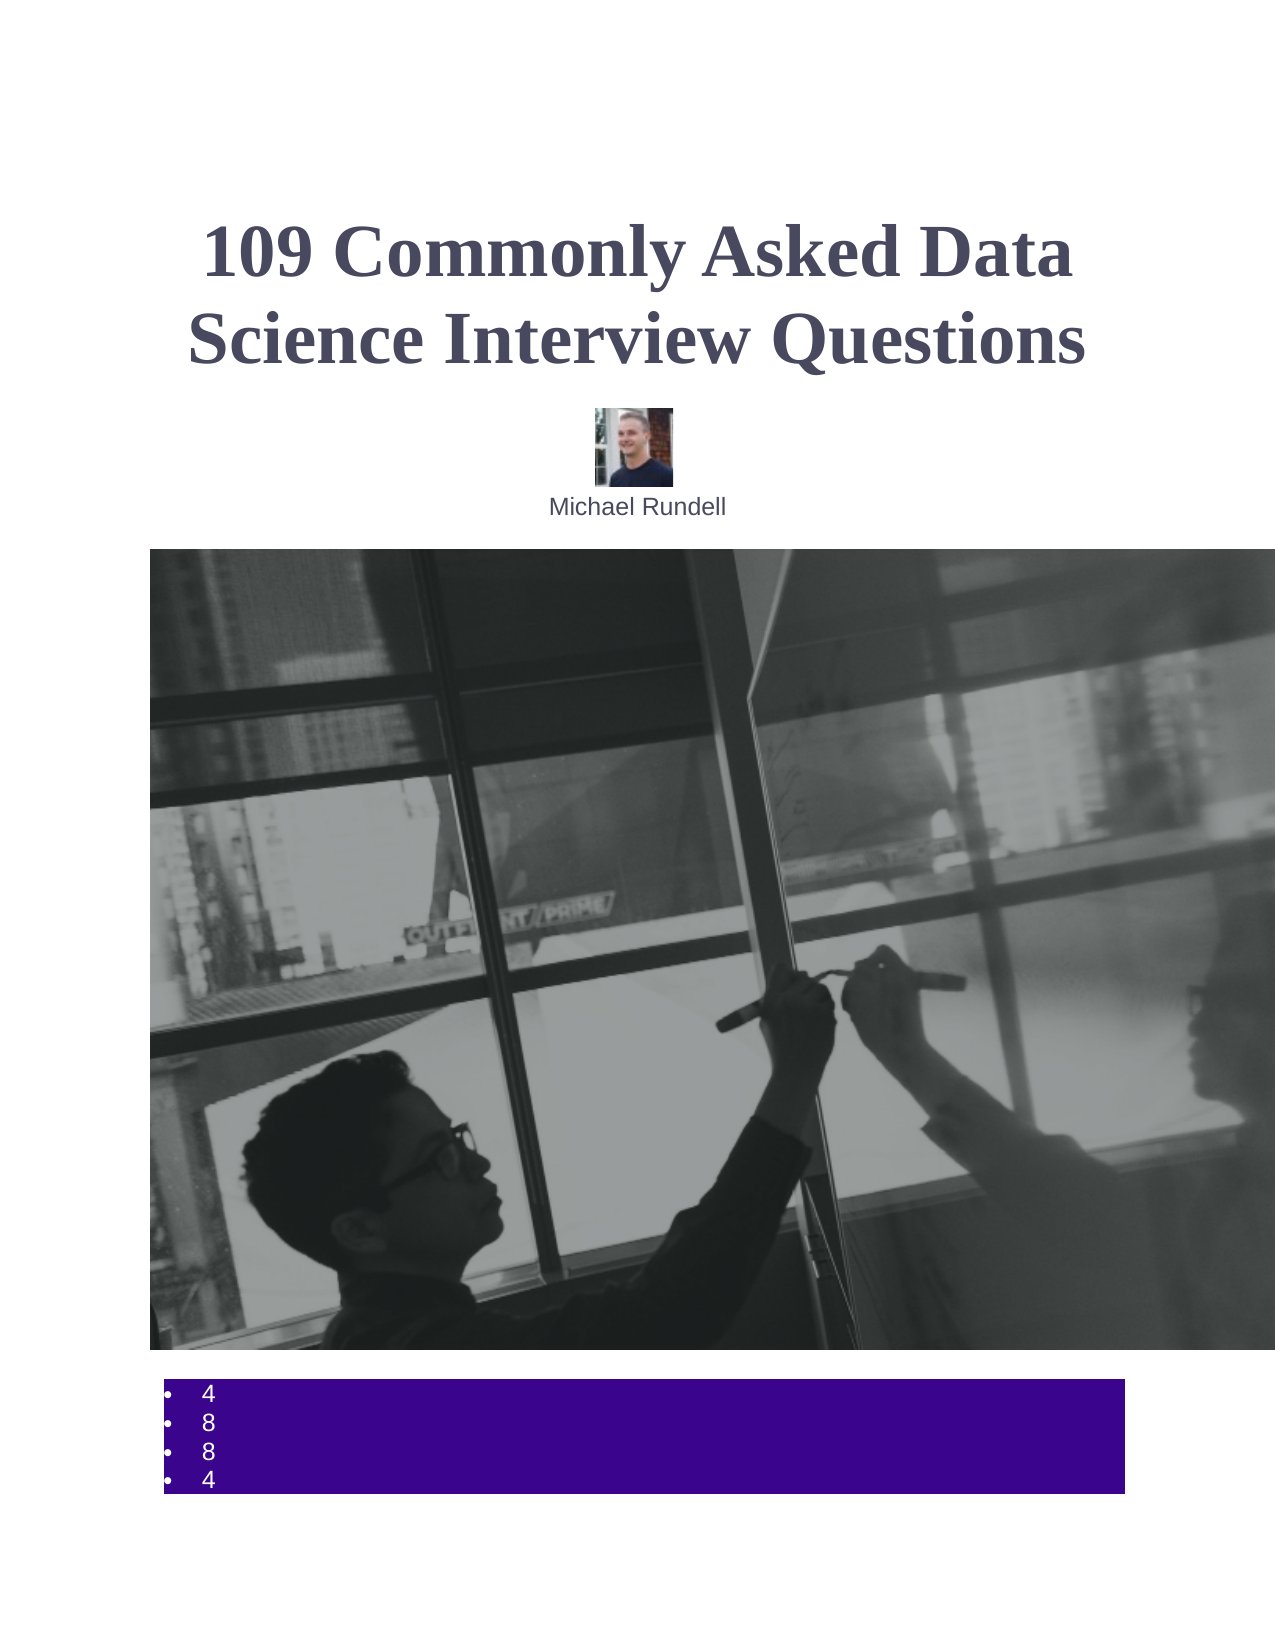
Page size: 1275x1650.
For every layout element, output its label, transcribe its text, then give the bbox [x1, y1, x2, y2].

list 4 [164, 1465, 1125, 1494]
list 4 [164, 1379, 1125, 1408]
list 8 [164, 1436, 1125, 1465]
picture [595, 408, 674, 487]
picture [150, 549, 1275, 1350]
text Michael Rundell [150, 492, 1125, 521]
list 8 [164, 1408, 1125, 1436]
text 109 Commonly Asked Data Science Interview Questions [150, 207, 1125, 379]
